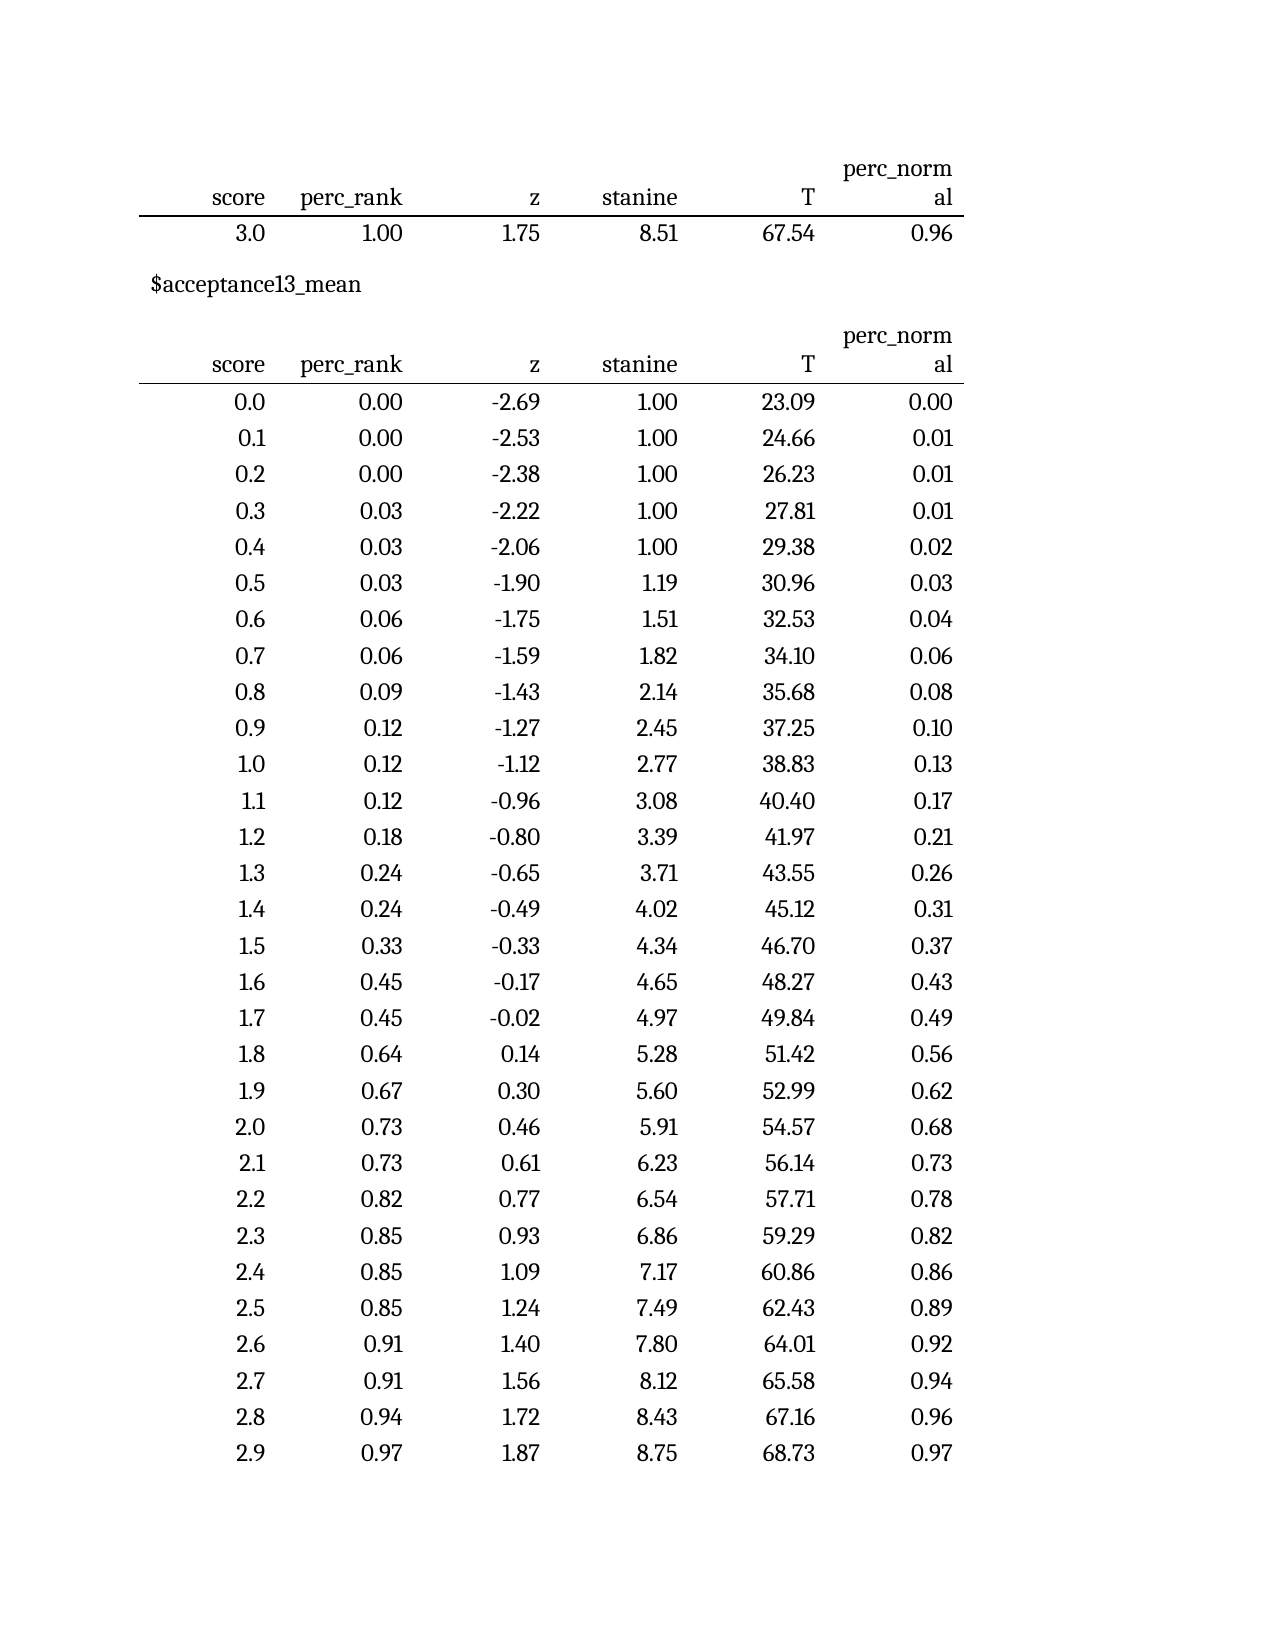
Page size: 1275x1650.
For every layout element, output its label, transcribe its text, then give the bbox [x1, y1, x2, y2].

text $acceptance13_mean [150, 270, 1125, 299]
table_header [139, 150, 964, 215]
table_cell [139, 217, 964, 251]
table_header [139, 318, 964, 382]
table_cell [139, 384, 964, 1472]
